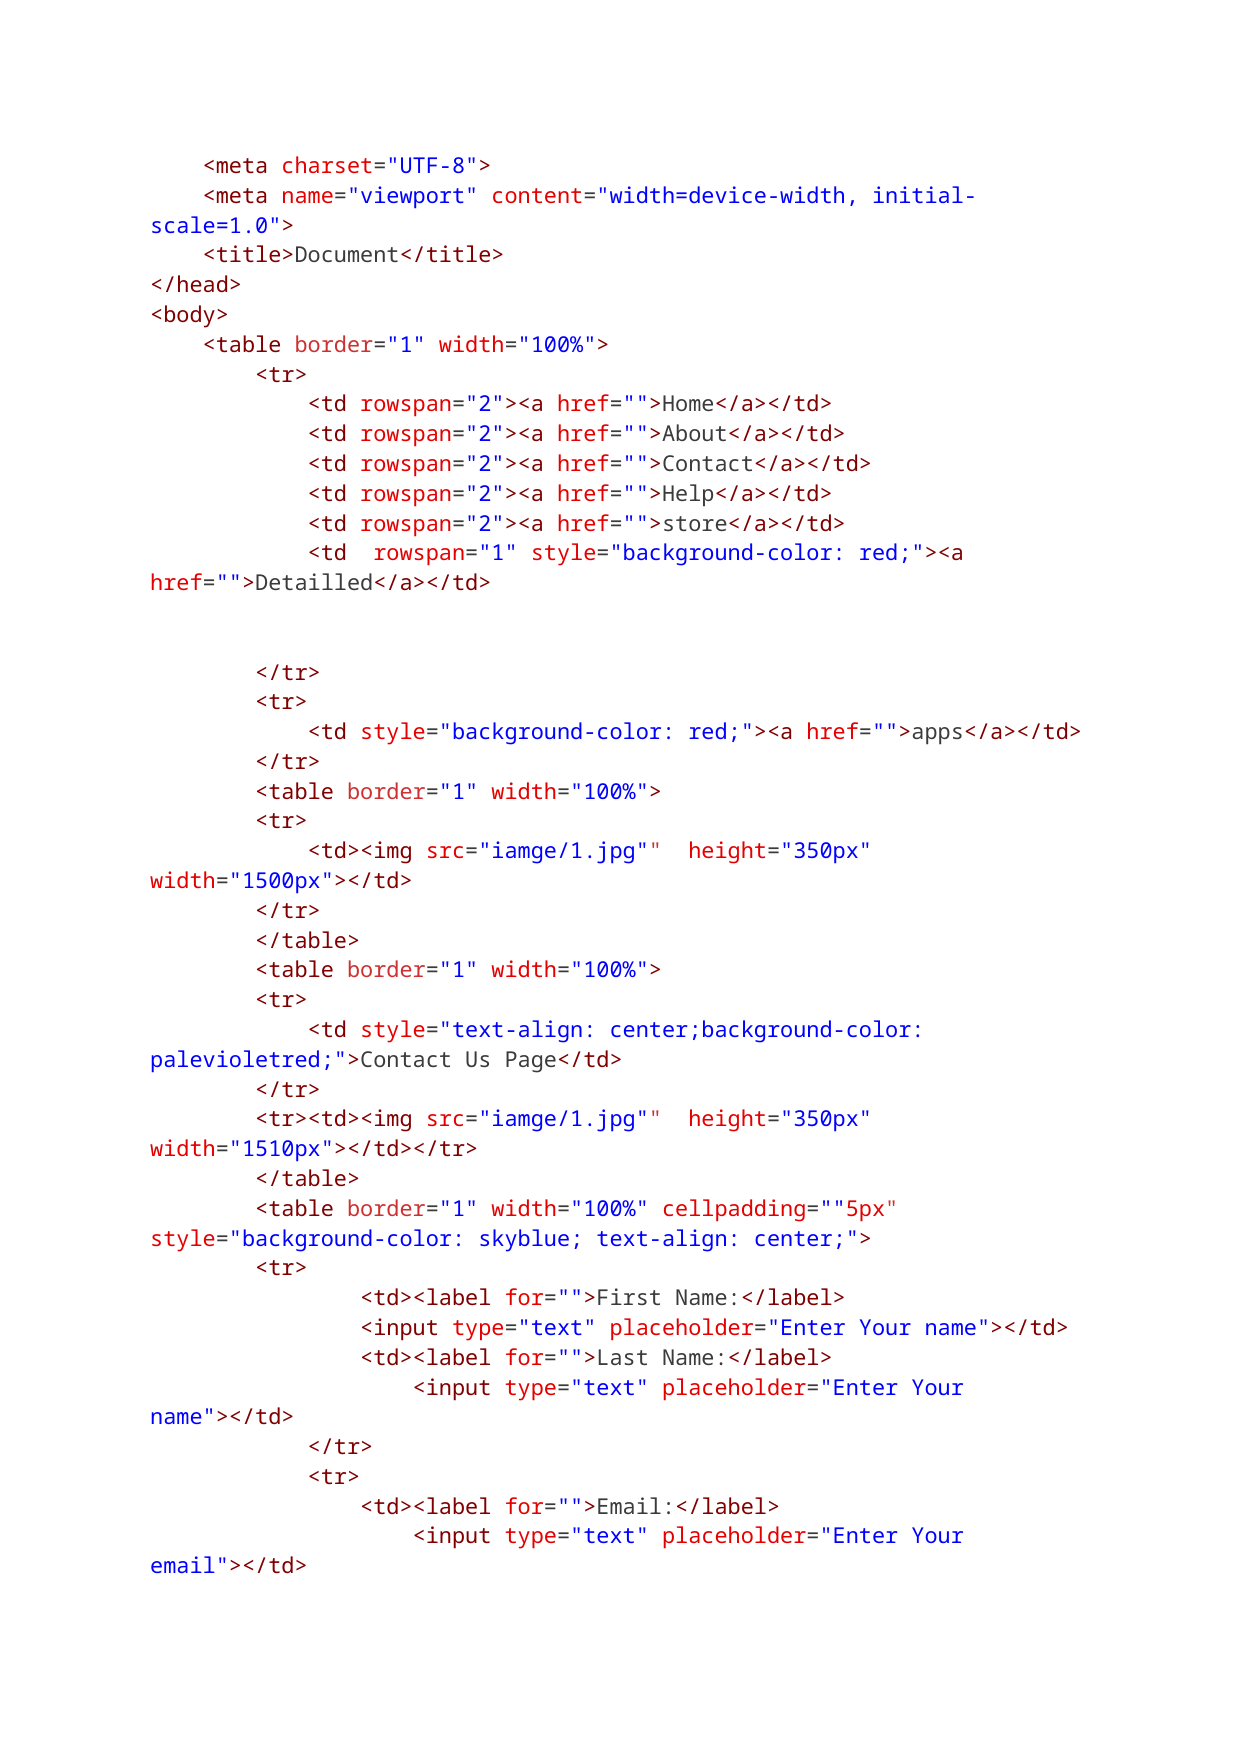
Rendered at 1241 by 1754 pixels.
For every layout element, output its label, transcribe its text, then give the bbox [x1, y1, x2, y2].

text <tr><td><img src="iamge/1.jpg"" height="350px" width="1510px"></td></tr> [150, 1103, 1090, 1163]
text </tr> [150, 746, 1090, 776]
text <td><img src="iamge/1.jpg"" height="350px" width="1500px"></td> [150, 835, 1090, 895]
text <meta charset="UTF-8"> [150, 150, 1090, 180]
text <td rowspan="2"><a href="">About</a></td> [150, 418, 1090, 448]
text <table border="1" width="100%"> [150, 776, 1090, 805]
text <tr> [150, 686, 1090, 716]
text </tr> [150, 1431, 1090, 1461]
text <td rowspan="2"><a href="">store</a></td> [150, 507, 1090, 537]
text </tr> [150, 1073, 1090, 1103]
text <td rowspan="2"><a href="">Help</a></td> [150, 478, 1090, 507]
text <tr> [150, 805, 1090, 835]
text <input type="text" placeholder="Enter Your name"></td> [150, 1371, 1090, 1431]
text </tr> [150, 656, 1090, 686]
text <table border="1" width="100%" cellpadding=""5px" style="background-color: skyblue; text-align: center;"> [150, 1193, 1090, 1252]
text <tr> [150, 358, 1090, 388]
text </table> [150, 1163, 1090, 1193]
text </tr> [150, 895, 1090, 924]
text <input type="text" placeholder="Enter Your email"></td> [150, 1520, 1090, 1580]
text <tr> [150, 1252, 1090, 1282]
text <table border="1" width="100%"> [150, 329, 1090, 358]
text <tr> [150, 1461, 1090, 1491]
text <title>Document</title> [150, 239, 1090, 269]
text </table> [150, 924, 1090, 954]
text <tr> [150, 984, 1090, 1014]
text <td rowspan="1" style="background-color: red;"><a href="">Detailled</a></td> [150, 537, 1090, 597]
text <meta name="viewport" content="width=device-width, initial-scale=1.0"> [150, 180, 1090, 239]
text <td><label for="">Email:</label> [150, 1491, 1090, 1520]
text <body> [150, 299, 1090, 329]
text </head> [150, 269, 1090, 299]
text <td rowspan="2"><a href="">Contact</a></td> [150, 448, 1090, 478]
text <td style="background-color: red;"><a href="">apps</a></td> [150, 716, 1090, 746]
text <td><label for="">Last Name:</label> [150, 1342, 1090, 1371]
text <td style="text-align: center;background-color: palevioletred;">Contact Us Page</td> [150, 1014, 1090, 1073]
text <table border="1" width="100%"> [150, 954, 1090, 984]
text <input type="text" placeholder="Enter Your name"></td> [150, 1312, 1090, 1342]
text <td><label for="">First Name:</label> [150, 1282, 1090, 1312]
text <td rowspan="2"><a href="">Home</a></td> [150, 388, 1090, 418]
